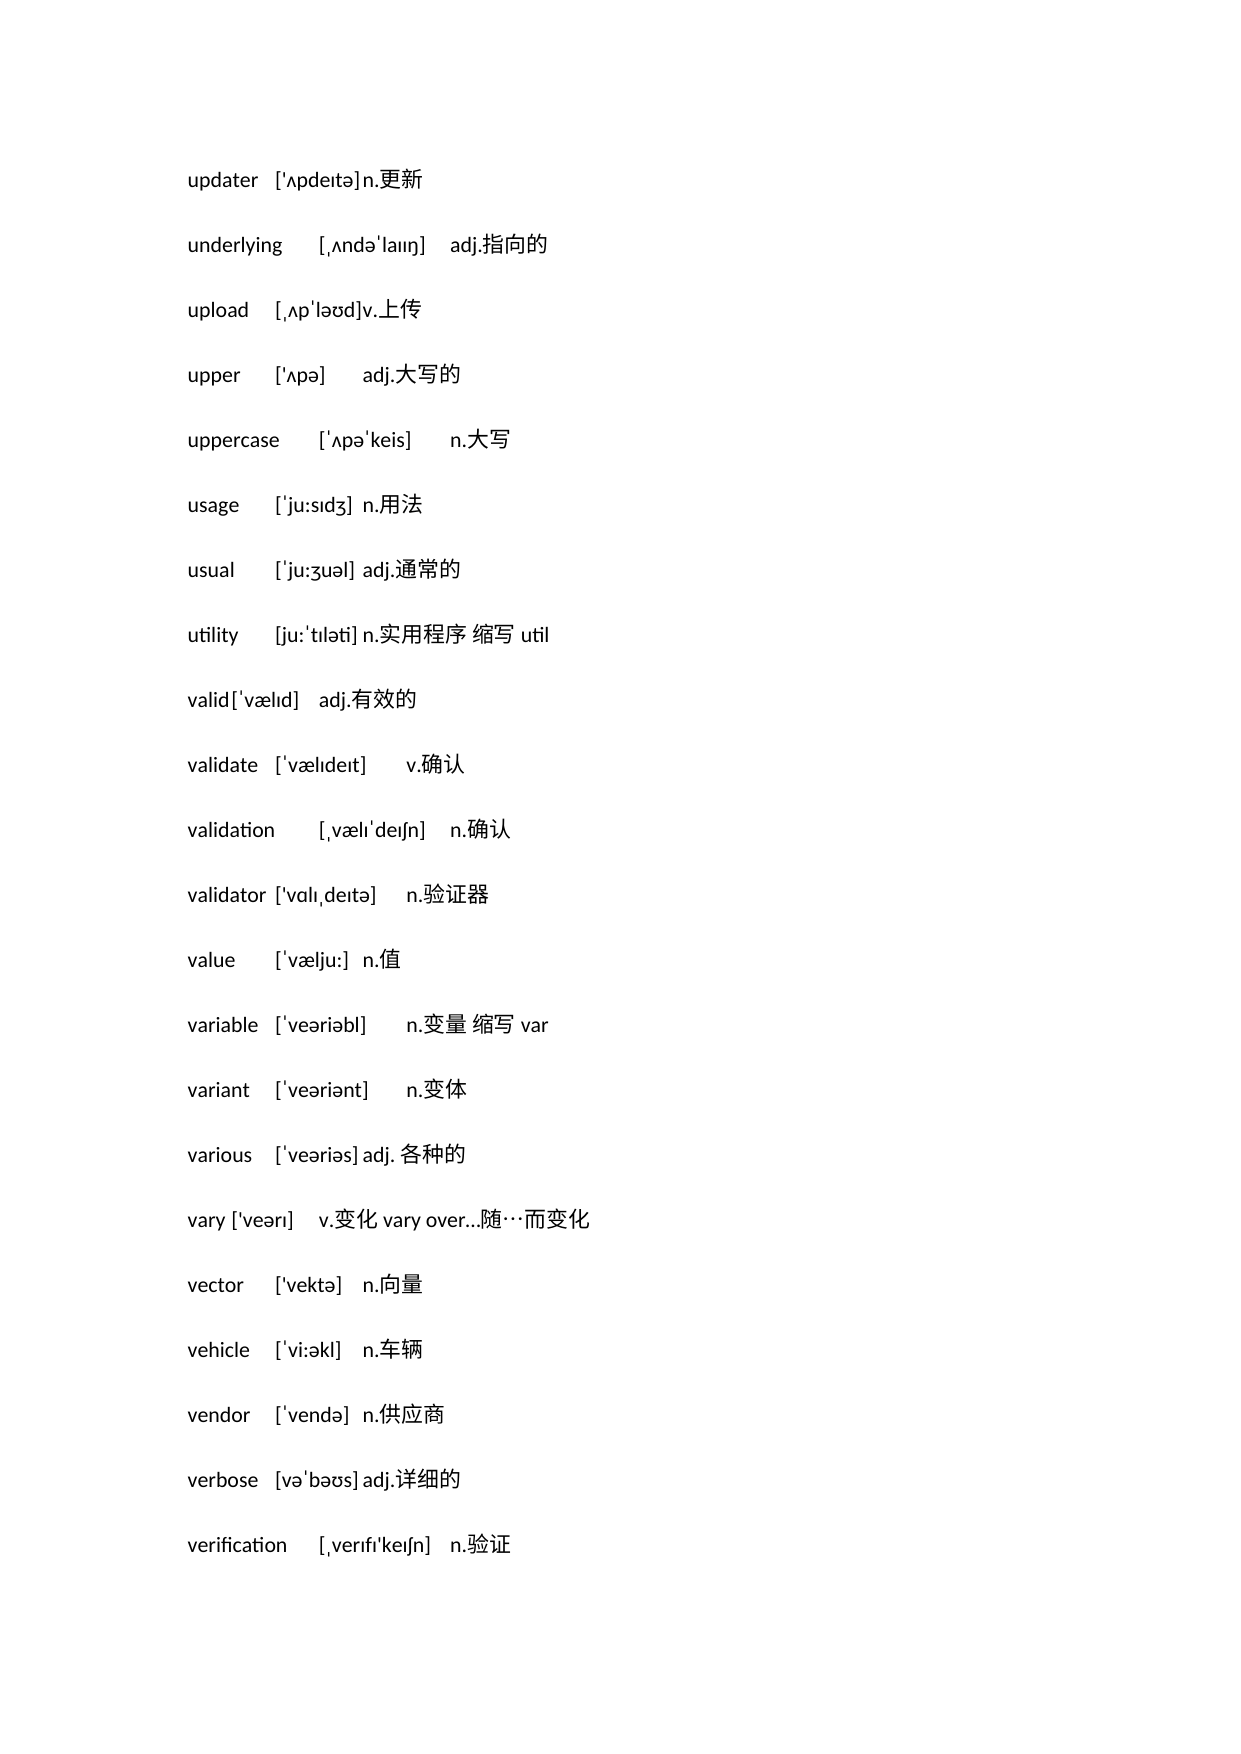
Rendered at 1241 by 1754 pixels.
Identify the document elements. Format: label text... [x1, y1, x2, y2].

text validate [ˈvælɪdeɪt] v.确认 [187, 747, 1053, 779]
text updater ['ʌpdeɪtə] n.更新 [187, 162, 1053, 194]
text upper ['ʌpə] adj.大写的 [187, 357, 1053, 389]
text valid [ˈvælɪd] adj.有效的 [187, 682, 1053, 714]
text verbose [vəˈbəʊs] adj.详细的 [187, 1462, 1053, 1494]
text usage [ˈju:sɪdʒ] n.用法 [187, 487, 1053, 519]
text upload [ˌʌpˈləʊd] v.上传 [187, 292, 1053, 324]
text vendor [ˈvendə] n.供应商 [187, 1397, 1053, 1429]
text uppercase [ˈʌpəˈkeis] n.大写 [187, 422, 1053, 454]
text validator ['vɑlɪˌdeɪtə] n.验证器 [187, 877, 1053, 909]
text variable [ˈveəriəbl] n.变量 缩写 var [187, 1007, 1053, 1039]
text usual [ˈju:ʒuəl] adj.通常的 [187, 552, 1053, 584]
text verification [ˌverɪfɪ'keɪʃn] n.验证 [187, 1527, 1053, 1559]
text utility [ju:ˈtɪləti] n.实用程序 缩写 util [187, 617, 1053, 649]
text various [ˈveəriəs] adj. 各种的 [187, 1137, 1053, 1169]
text underlying [ˌʌndəˈlaɪɪŋ] adj.指向的 [187, 227, 1053, 259]
text value [ˈvælju:] n.值 [187, 942, 1053, 974]
text vector ['vektə] n.向量 [187, 1267, 1053, 1299]
text vary ['veərɪ] v.变化 vary over…随…而变化 [187, 1202, 1053, 1234]
text vehicle [ˈvi:əkl] n.车辆 [187, 1332, 1053, 1364]
text variant [ˈveəriənt] n.变体 [187, 1072, 1053, 1104]
text validation [ˌvælɪˈdeɪʃn] n.确认 [187, 812, 1053, 844]
